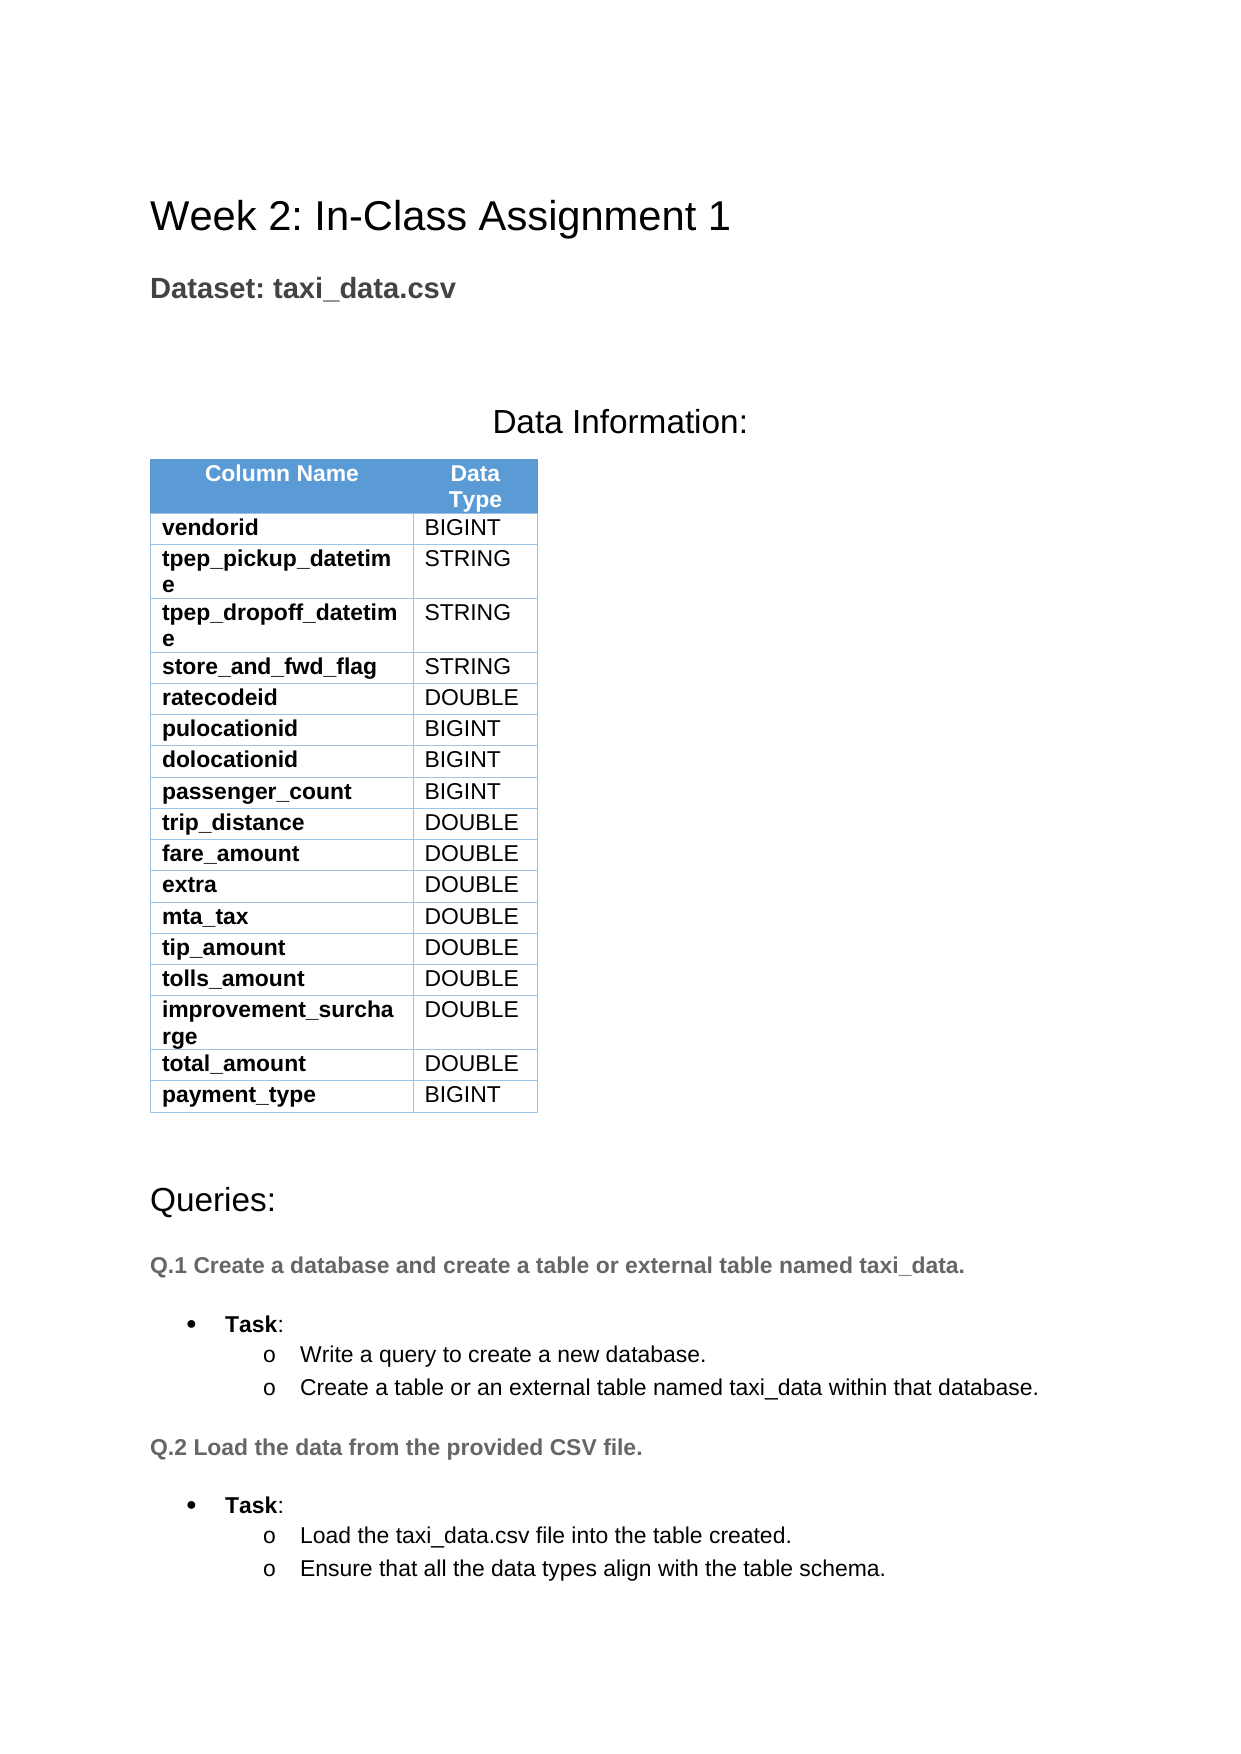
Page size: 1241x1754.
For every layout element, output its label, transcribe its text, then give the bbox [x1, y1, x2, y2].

table_cell fare_amount [151, 840, 413, 870]
table_cell dolocationid [151, 746, 413, 777]
table_cell tpep_dropoff_datetime [151, 599, 413, 652]
table_cell DOUBLE [414, 934, 537, 964]
table_cell STRING [414, 599, 537, 652]
table_cell DOUBLE [414, 871, 537, 902]
table_cell payment_type [151, 1081, 413, 1112]
subtitle Q.2 Load the data from the provided CSV file. [150, 1434, 1090, 1460]
table_cell DOUBLE [414, 1050, 537, 1080]
table_cell DOUBLE [414, 903, 537, 933]
table_cell BIGINT [414, 1081, 537, 1112]
table_cell BIGINT [414, 746, 537, 777]
table_cell tpep_pickup_datetime [151, 545, 413, 598]
subtitle Data Information: [150, 402, 1090, 441]
list Task: [187, 1311, 1090, 1337]
list Task: [187, 1492, 1090, 1518]
table_cell pulocationid [151, 715, 413, 745]
table_cell vendorid [151, 514, 413, 544]
subtitle Queries: [150, 1180, 1090, 1219]
table_cell extra [151, 871, 413, 902]
table_cell total_amount [151, 1050, 413, 1080]
list Write a query to create a new database. [262, 1341, 1090, 1369]
subtitle Q.1 Create a database and create a table or external table named taxi_data. [150, 1252, 1090, 1279]
table_cell tip_amount [151, 934, 413, 964]
table_cell trip_distance [151, 809, 413, 839]
table_cell improvement_surcharge [151, 996, 413, 1049]
table_cell STRING [414, 653, 537, 683]
table_cell BIGINT [414, 715, 537, 745]
table_cell mta_tax [151, 903, 413, 933]
list Create a table or an external table named taxi_data within that database. [262, 1373, 1090, 1402]
subtitle Dataset: taxi_data.csv [150, 271, 1090, 305]
subtitle Week 2: In-Class Assignment 1 [150, 192, 1090, 239]
table_cell DOUBLE [414, 684, 537, 714]
table_cell passenger_count [151, 778, 413, 808]
list Ensure that all the data types align with the table schema. [262, 1555, 1090, 1583]
table_cell DOUBLE [414, 809, 537, 839]
table_cell DOUBLE [414, 996, 537, 1049]
table_cell BIGINT [414, 778, 537, 808]
table_header Column Name [151, 460, 413, 513]
table_cell tolls_amount [151, 965, 413, 995]
table_cell ratecodeid [151, 684, 413, 714]
table_header Data Type [414, 460, 537, 513]
table_cell store_and_fwd_flag [151, 653, 413, 683]
table_cell BIGINT [414, 514, 537, 544]
table_cell STRING [414, 545, 537, 598]
list Load the taxi_data.csv file into the table created. [262, 1522, 1090, 1551]
table_cell DOUBLE [414, 965, 537, 995]
table_cell DOUBLE [414, 840, 537, 870]
